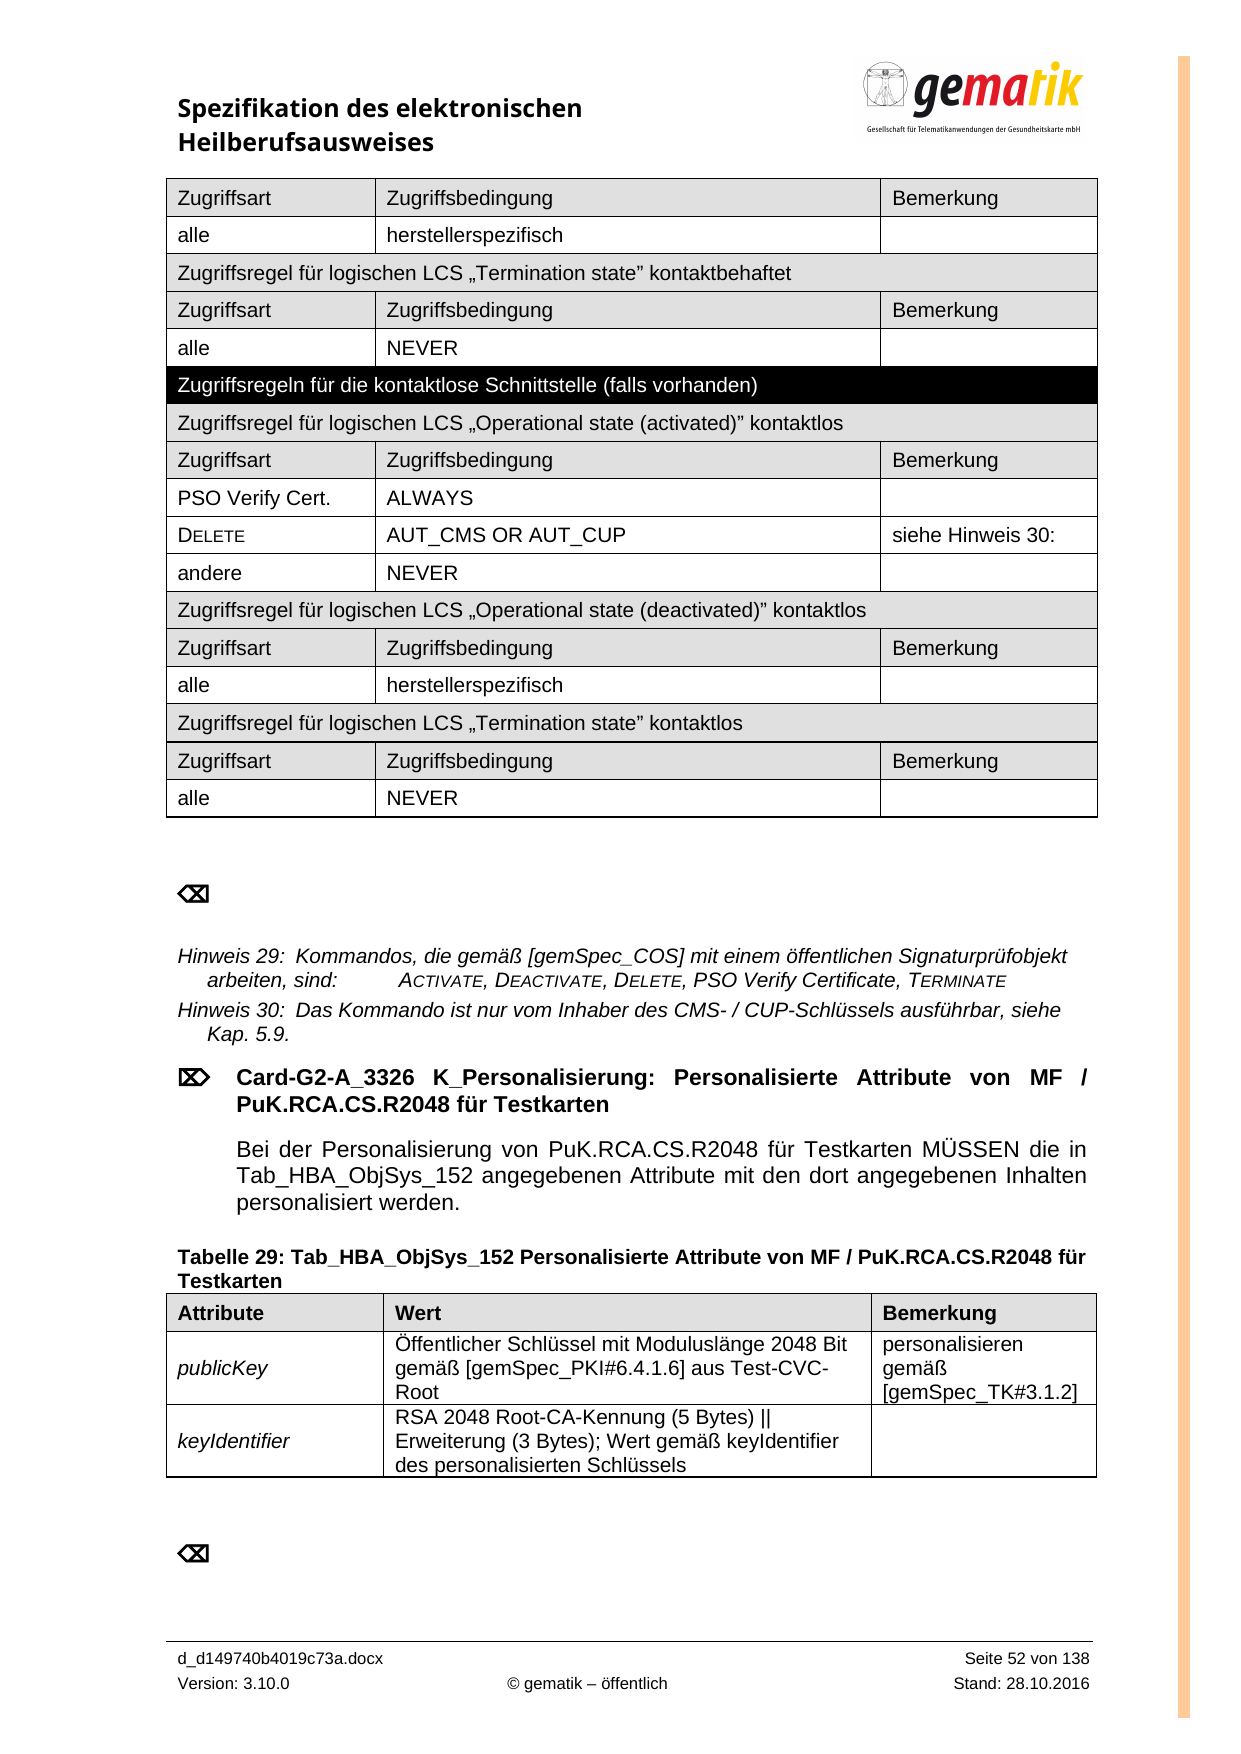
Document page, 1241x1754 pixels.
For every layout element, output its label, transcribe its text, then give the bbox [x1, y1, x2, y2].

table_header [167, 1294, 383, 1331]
text Das Kommando ist nur vom Inhaber des CMS- / CUP-Schlüssels ausführbar, siehe Kap. 5.9. [177, 998, 1087, 1046]
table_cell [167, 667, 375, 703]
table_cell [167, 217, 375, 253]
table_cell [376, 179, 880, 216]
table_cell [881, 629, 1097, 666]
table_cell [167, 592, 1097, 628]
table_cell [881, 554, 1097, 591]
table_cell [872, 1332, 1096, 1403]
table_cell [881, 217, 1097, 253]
text Bei der Personalisierung von PuK.RCA.CS.R2048 für Testkarten MÜSSEN die in Tab_HBA_ObjSys_152 angegebenen Attribute mit den dort angegebenen Inhalten personalisiert werden. [236, 1136, 1087, 1215]
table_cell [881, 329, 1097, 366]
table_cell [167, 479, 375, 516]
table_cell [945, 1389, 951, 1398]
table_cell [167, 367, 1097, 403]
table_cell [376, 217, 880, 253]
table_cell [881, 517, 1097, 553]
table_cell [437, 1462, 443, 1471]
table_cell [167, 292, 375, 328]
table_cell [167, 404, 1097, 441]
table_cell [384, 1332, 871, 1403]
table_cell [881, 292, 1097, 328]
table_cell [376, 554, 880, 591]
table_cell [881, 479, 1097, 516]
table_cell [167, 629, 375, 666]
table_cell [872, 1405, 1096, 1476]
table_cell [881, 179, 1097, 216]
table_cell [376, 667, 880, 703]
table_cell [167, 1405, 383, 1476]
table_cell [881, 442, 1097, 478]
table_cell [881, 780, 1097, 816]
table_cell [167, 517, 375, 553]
text Kommandos, die gemäß [gemSpec_COS] mit einem öffentlichen Signaturprüfobjekt arbeiten, sind: Activate, Deactivate, Delete, PSO Verify Certificate, Terminate [177, 943, 1087, 991]
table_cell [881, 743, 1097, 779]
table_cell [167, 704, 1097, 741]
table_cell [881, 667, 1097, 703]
text Tabelle 29: Tab_HBA_ObjSys_152 Personalisierte Attribute von MF / PuK.RCA.CS.R2048 für Testkarten [177, 1245, 1087, 1293]
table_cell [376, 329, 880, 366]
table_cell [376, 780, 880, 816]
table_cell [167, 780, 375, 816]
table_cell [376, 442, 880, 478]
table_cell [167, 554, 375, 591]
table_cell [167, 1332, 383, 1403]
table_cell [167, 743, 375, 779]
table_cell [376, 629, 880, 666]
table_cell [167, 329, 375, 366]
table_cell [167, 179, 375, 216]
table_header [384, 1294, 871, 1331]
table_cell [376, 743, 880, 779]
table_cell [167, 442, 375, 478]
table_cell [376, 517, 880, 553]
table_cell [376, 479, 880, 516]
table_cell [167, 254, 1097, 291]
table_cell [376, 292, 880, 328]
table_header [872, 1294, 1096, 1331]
picture [854, 56, 1086, 143]
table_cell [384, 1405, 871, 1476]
text Card-G2-A_3326 K_Personalisierung: Personalisierte Attribute von MF / PuK.RCA.CS.R2048 für Testkarten [177, 1064, 1087, 1117]
